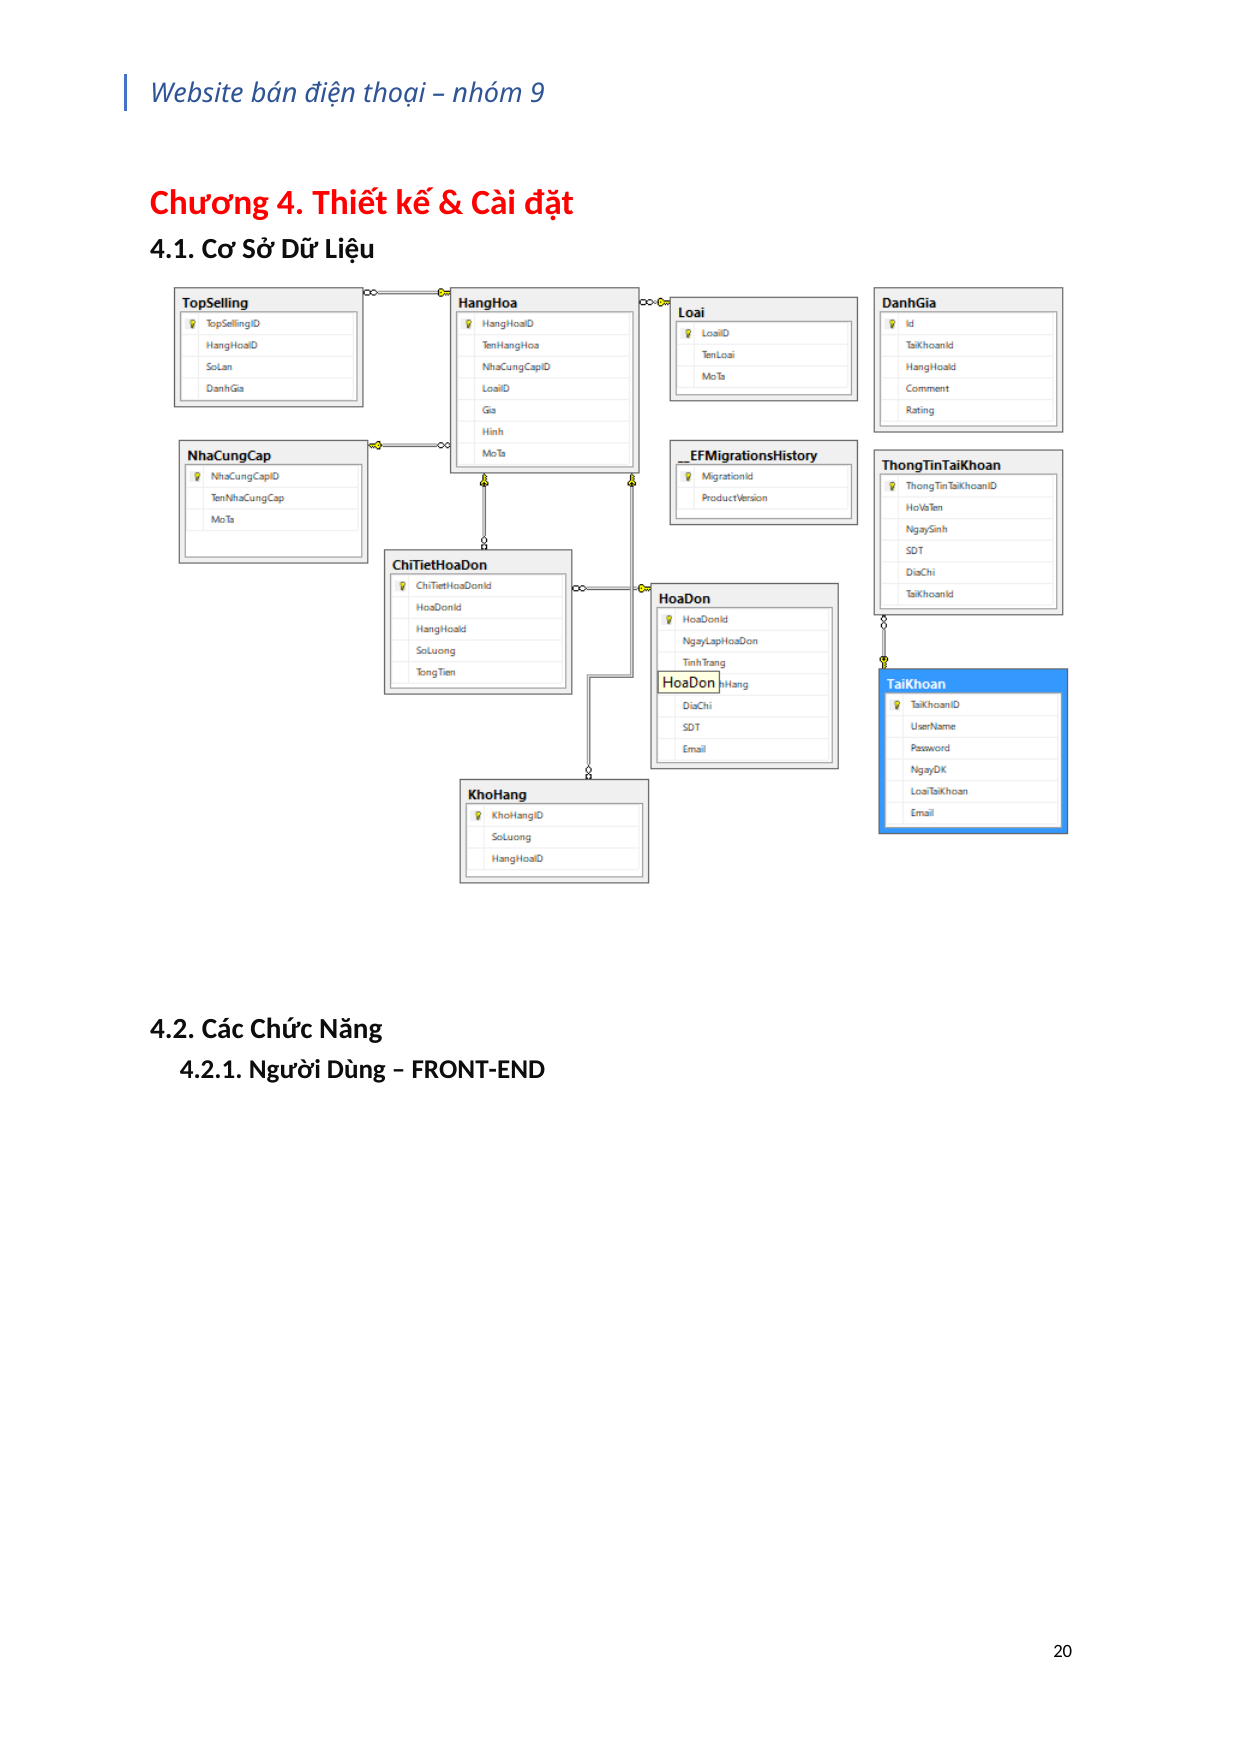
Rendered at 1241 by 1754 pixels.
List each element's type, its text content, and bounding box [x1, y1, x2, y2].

subtitle 4.1. Cơ Sở Dữ Liệu [150, 231, 1090, 266]
subtitle 4.2.1. Người Dùng – FRONT-END [179, 1053, 1090, 1086]
subtitle 4.2. Các Chức Năng [150, 1010, 1090, 1046]
subtitle Chương 4. Thiết kế & Cài đặt [150, 180, 1090, 223]
picture [150, 269, 1091, 898]
